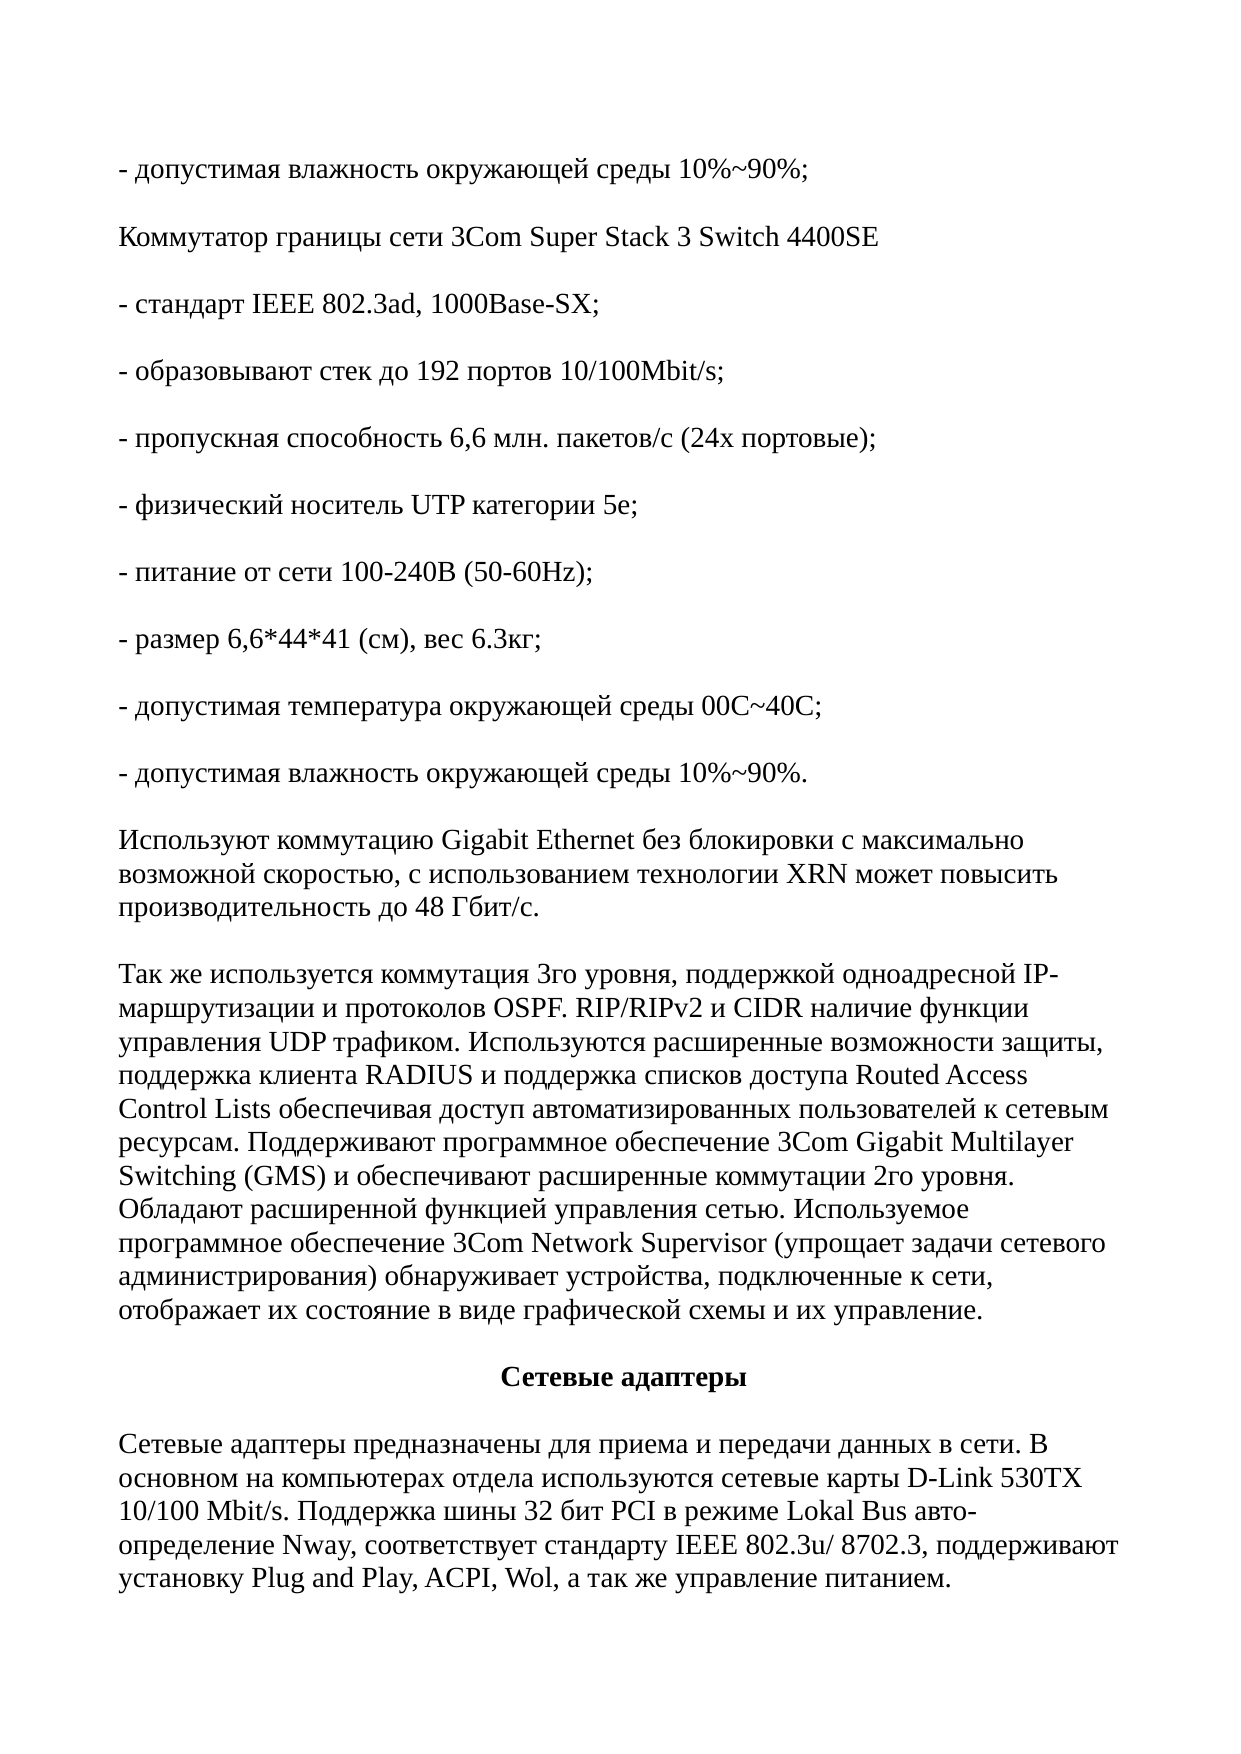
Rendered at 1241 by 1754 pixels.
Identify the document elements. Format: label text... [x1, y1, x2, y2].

text - пропускная способность 6,6 млн. пакетов/с (24х портовые); [118, 420, 1122, 453]
text - допустимая влажность окружающей среды 10%~90%. [118, 755, 1122, 789]
text Коммутатор границы сети 3Com Super Stack 3 Switch 4400SE [118, 219, 1122, 252]
text Используют коммутацию Gigabit Ethernet без блокировки с максимально возможной скоростью, с использованием технологии XRN может повысить производительность до 48 Гбит/с. [118, 822, 1122, 923]
text Сетевые адаптеры предназначены для приема и передачи данных в сети. В основном на компьютерах отдела используются сетевые карты D-Link 530TX 10/100 Mbit/s. Поддержка шины 32 бит PCI в режиме Lokal Bus авто-определение Nway, соответствует стандарту IEEE 802.3u/ 8702.3, поддерживают установку Plug and Play, ACPI, Wol, а так же управление питанием. [118, 1426, 1122, 1594]
text - образовывают стек до 192 портов 10/100Mbit/s; [118, 353, 1122, 386]
text Сетевые адаптеры [118, 1359, 1122, 1393]
text - физический носитель UTP категории 5е; [118, 487, 1122, 521]
text - размер 6,6*44*41 (см), вес 6.3кг; [118, 621, 1122, 655]
text - стандарт IEEE 802.3ad, 1000Base-SX; [118, 286, 1122, 319]
text Так же используется коммутация 3го уровня, поддержкой одноадресной IP-маршрутизации и протоколов OSPF. RIP/RIPv2 и CIDR наличие функции управления UDP трафиком. Используются расширенные возможности защиты, поддержка клиента RADIUS и поддержка списков доступа Routed Access Control Lists обеспечивая доступ автоматизированных пользователей к сетевым ресурсам. Поддерживают программное обеспечение 3Com Gigabit Multilayer Switching (GMS) и обеспечивают расширенные коммутации 2го уровня. Обладают расширенной функцией управления сетью. Используемое программное обеспечение 3Com Network Supervisor (упрощает задачи сетевого администрирования) обнаруживает устройства, подключенные к сети, отображает их состояние в виде графической схемы и их управление. [118, 957, 1122, 1326]
text - допустимая температура окружающей среды 00С~40С; [118, 688, 1122, 722]
text - допустимая влажность окружающей среды 10%~90%; [118, 152, 1122, 185]
text - питание от сети 100-240В (50-60Hz); [118, 554, 1122, 588]
